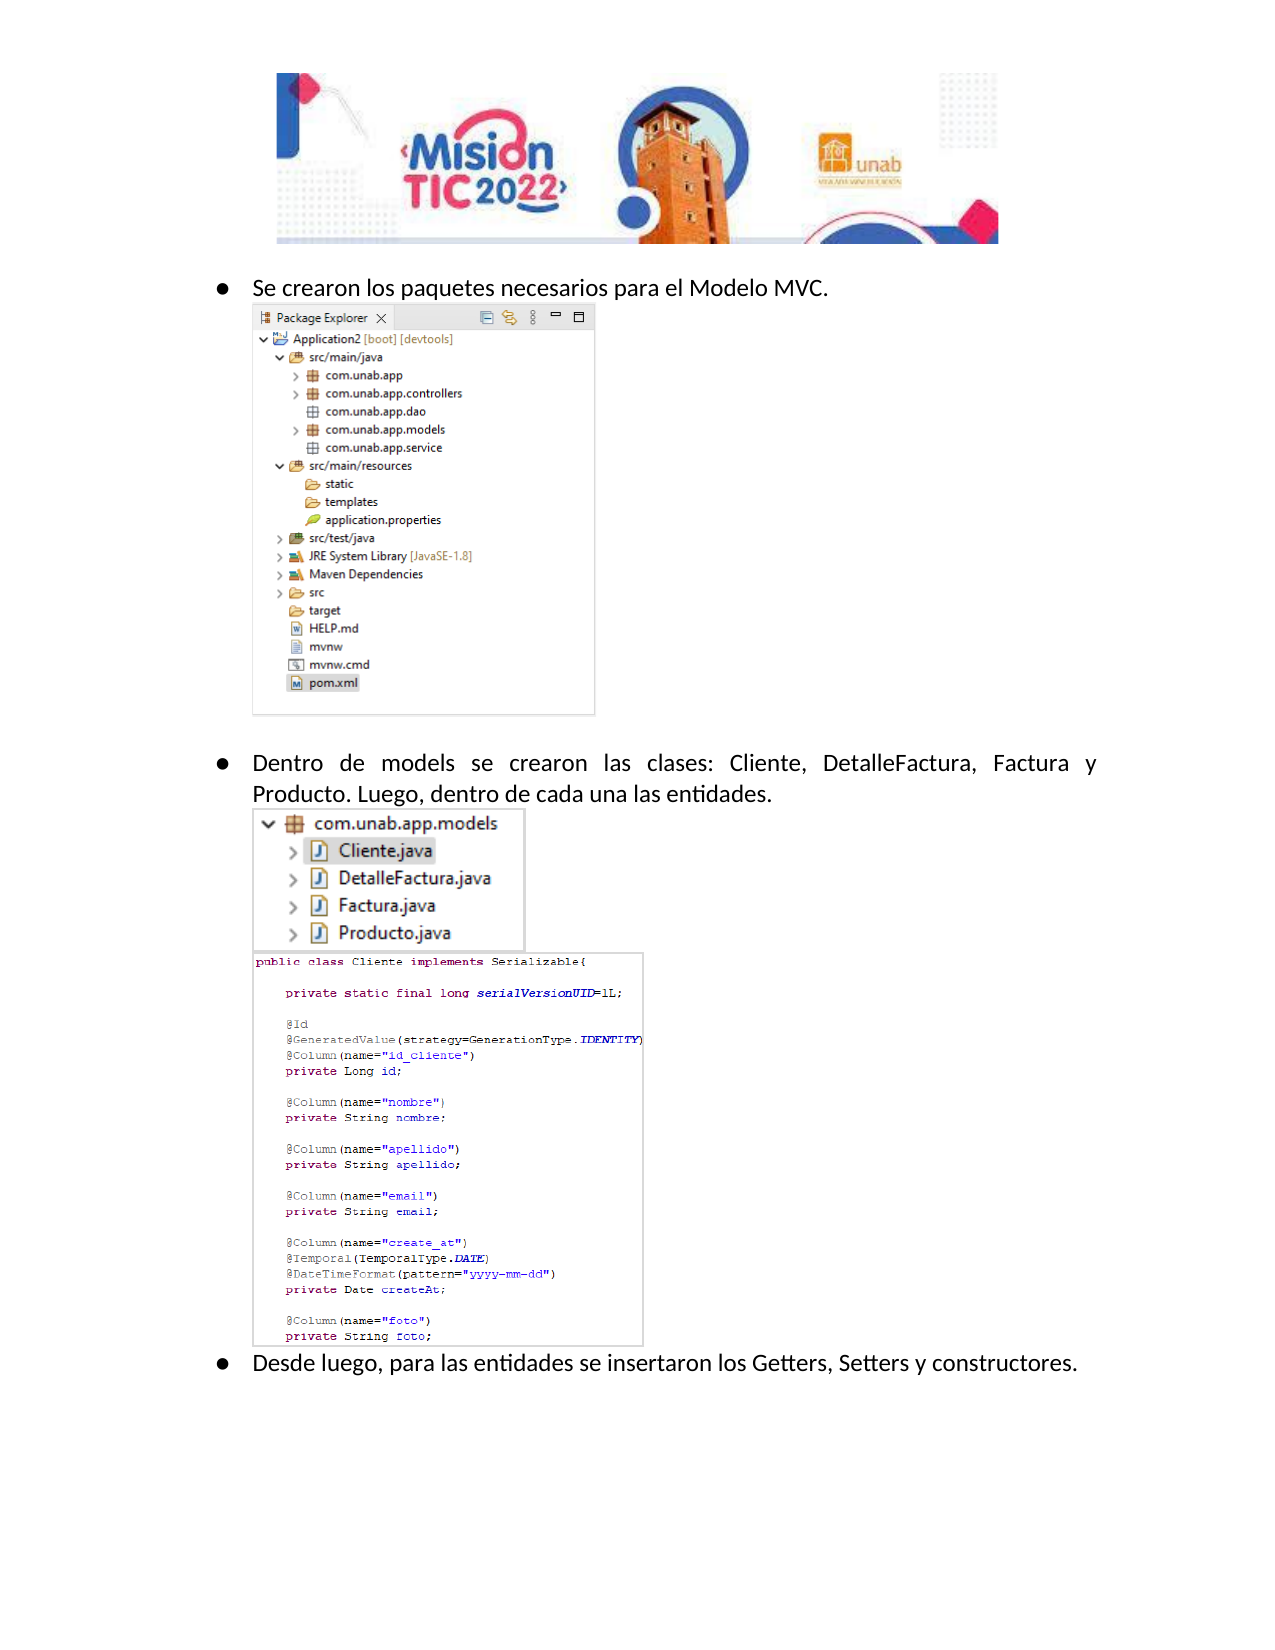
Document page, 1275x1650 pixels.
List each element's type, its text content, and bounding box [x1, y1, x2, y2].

picture [254, 954, 642, 1345]
picture [252, 302, 597, 717]
list Desde luego, para las entidades se insertaron los Getters, Setters y constructores. [215, 1347, 1098, 1378]
list Se crearon los paquetes necesarios para el Modelo MVC. [215, 272, 1098, 303]
picture [276, 73, 999, 244]
list Dentro de models se crearon las clases: Cliente, DetalleFactura, Factura y Producto. Luego, dentro de cada una las entidades. [215, 747, 1098, 808]
picture [254, 810, 523, 950]
